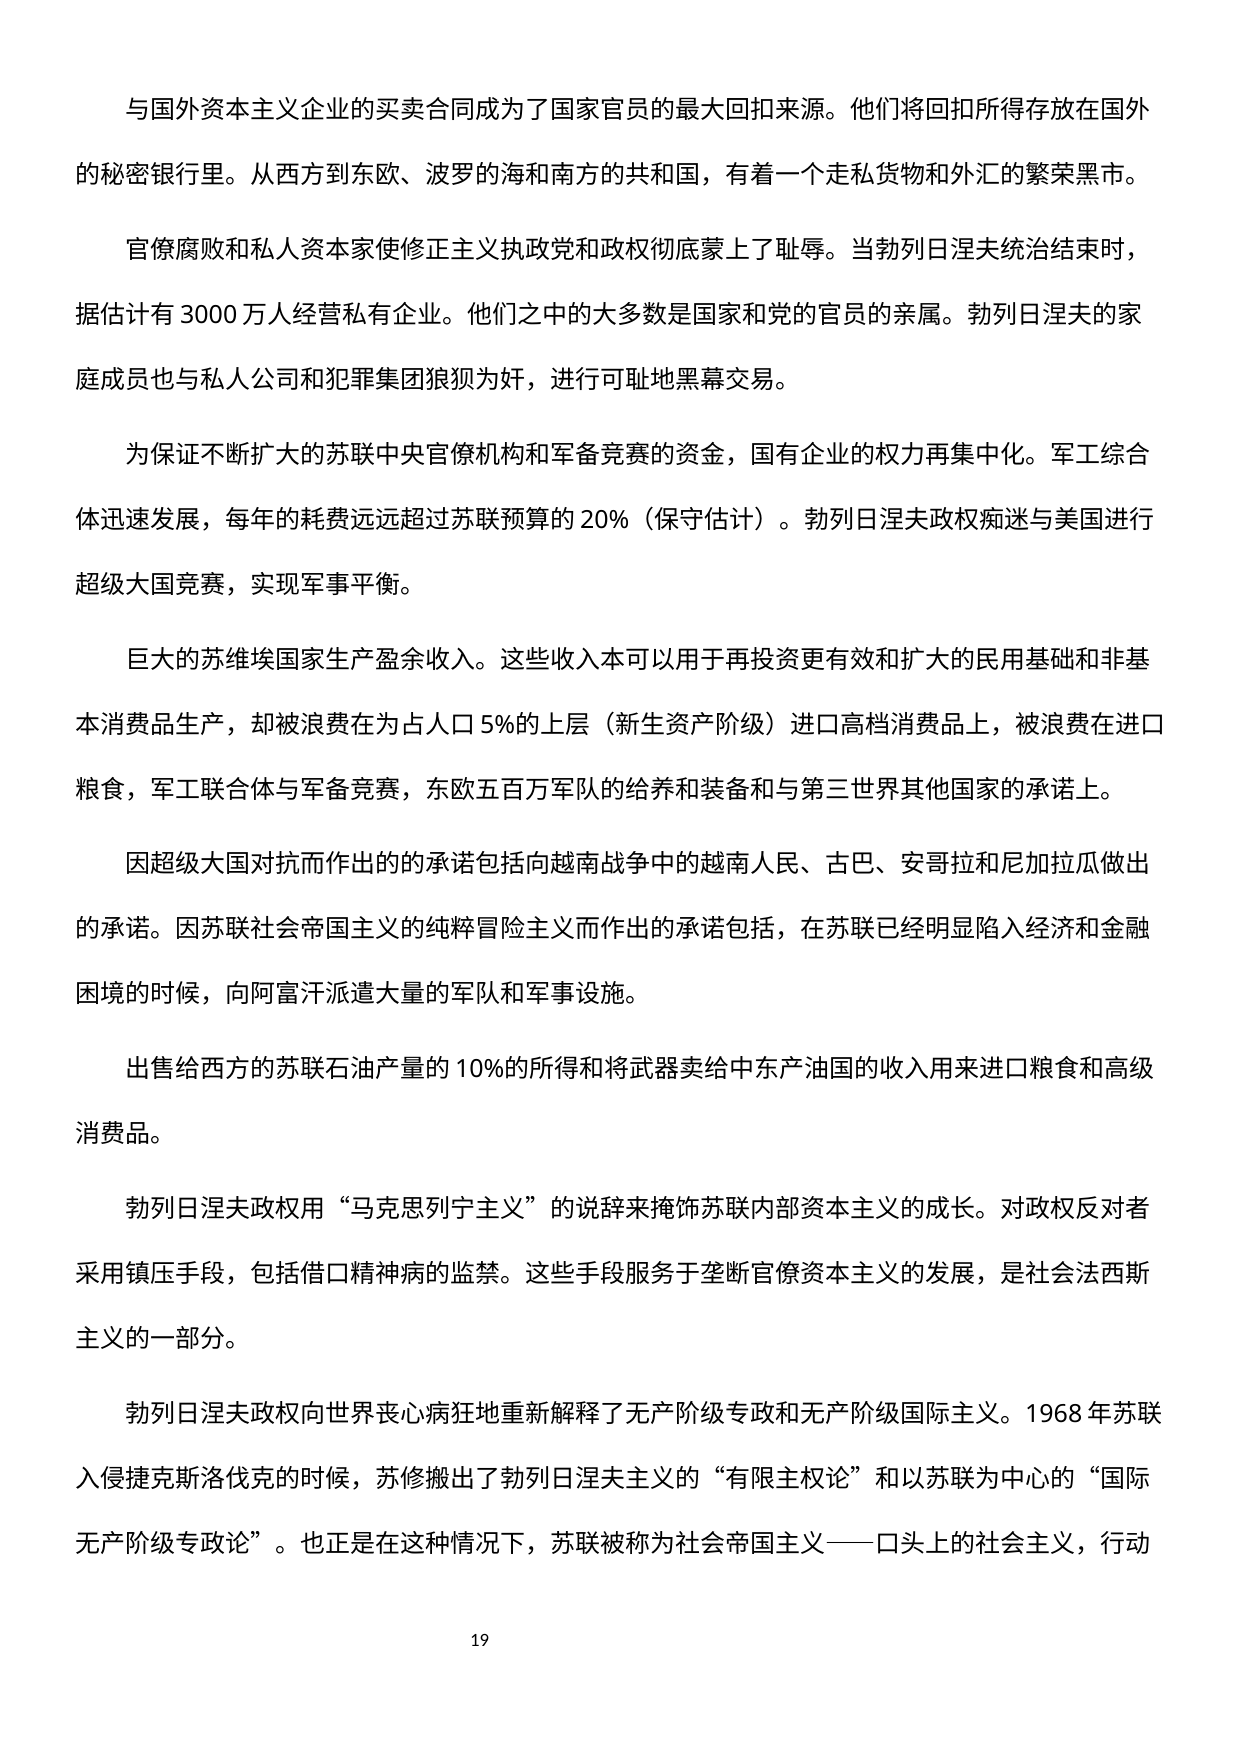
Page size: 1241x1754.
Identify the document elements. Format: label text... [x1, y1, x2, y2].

list 与国外资本主义企业的买卖合同成为了国家官员的最大回扣来源。他们将回扣所得存放在国外的秘密银行里。从西方到东欧、波罗的海和南方的共和国，有着一个走私货物和外汇的繁荣黑市。 [75, 75, 1165, 205]
list 勃列日涅夫政权用“马克思列宁主义”的说辞来掩饰苏联内部资本主义的成长。对政权反对者采用镇压手段，包括借口精神病的监禁。这些手段服务于垄断官僚资本主义的发展，是社会法西斯主义的一部分。 [75, 1174, 1165, 1369]
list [75, 1379, 1165, 1574]
list 巨大的苏维埃国家生产盈余收入。这些收入本可以用于再投资更有效和扩大的民用基础和非基本消费品生产，却被浪费在为占人口5%的上层（新生资产阶级）进口高档消费品上，被浪费在进口粮食，军工联合体与军备竞赛，东欧五百万军队的给养和装备和与第三世界其他国家的承诺上。 [75, 625, 1165, 820]
list 为保证不断扩大的苏联中央官僚机构和军备竞赛的资金，国有企业的权力再集中化。军工综合体迅速发展，每年的耗费远远超过苏联预算的20%（保守估计）。勃列日涅夫政权痴迷与美国进行超级大国竞赛，实现军事平衡。 [75, 420, 1165, 615]
list 出售给西方的苏联石油产量的10%的所得和将武器卖给中东产油国的收入用来进口粮食和高级消费品。 [75, 1034, 1165, 1164]
list 官僚腐败和私人资本家使修正主义执政党和政权彻底蒙上了耻辱。当勃列日涅夫统治结束时，据估计有3000万人经营私有企业。他们之中的大多数是国家和党的官员的亲属。勃列日涅夫的家庭成员也与私人公司和犯罪集团狼狈为奸，进行可耻地黑幕交易。 [75, 215, 1165, 410]
list 因超级大国对抗而作出的的承诺包括向越南战争中的越南人民、古巴、安哥拉和尼加拉瓜做出的承诺。因苏联社会帝国主义的纯粹冒险主义而作出的承诺包括，在苏联已经明显陷入经济和金融困境的时候，向阿富汗派遣大量的军队和军事设施。 [75, 829, 1165, 1024]
